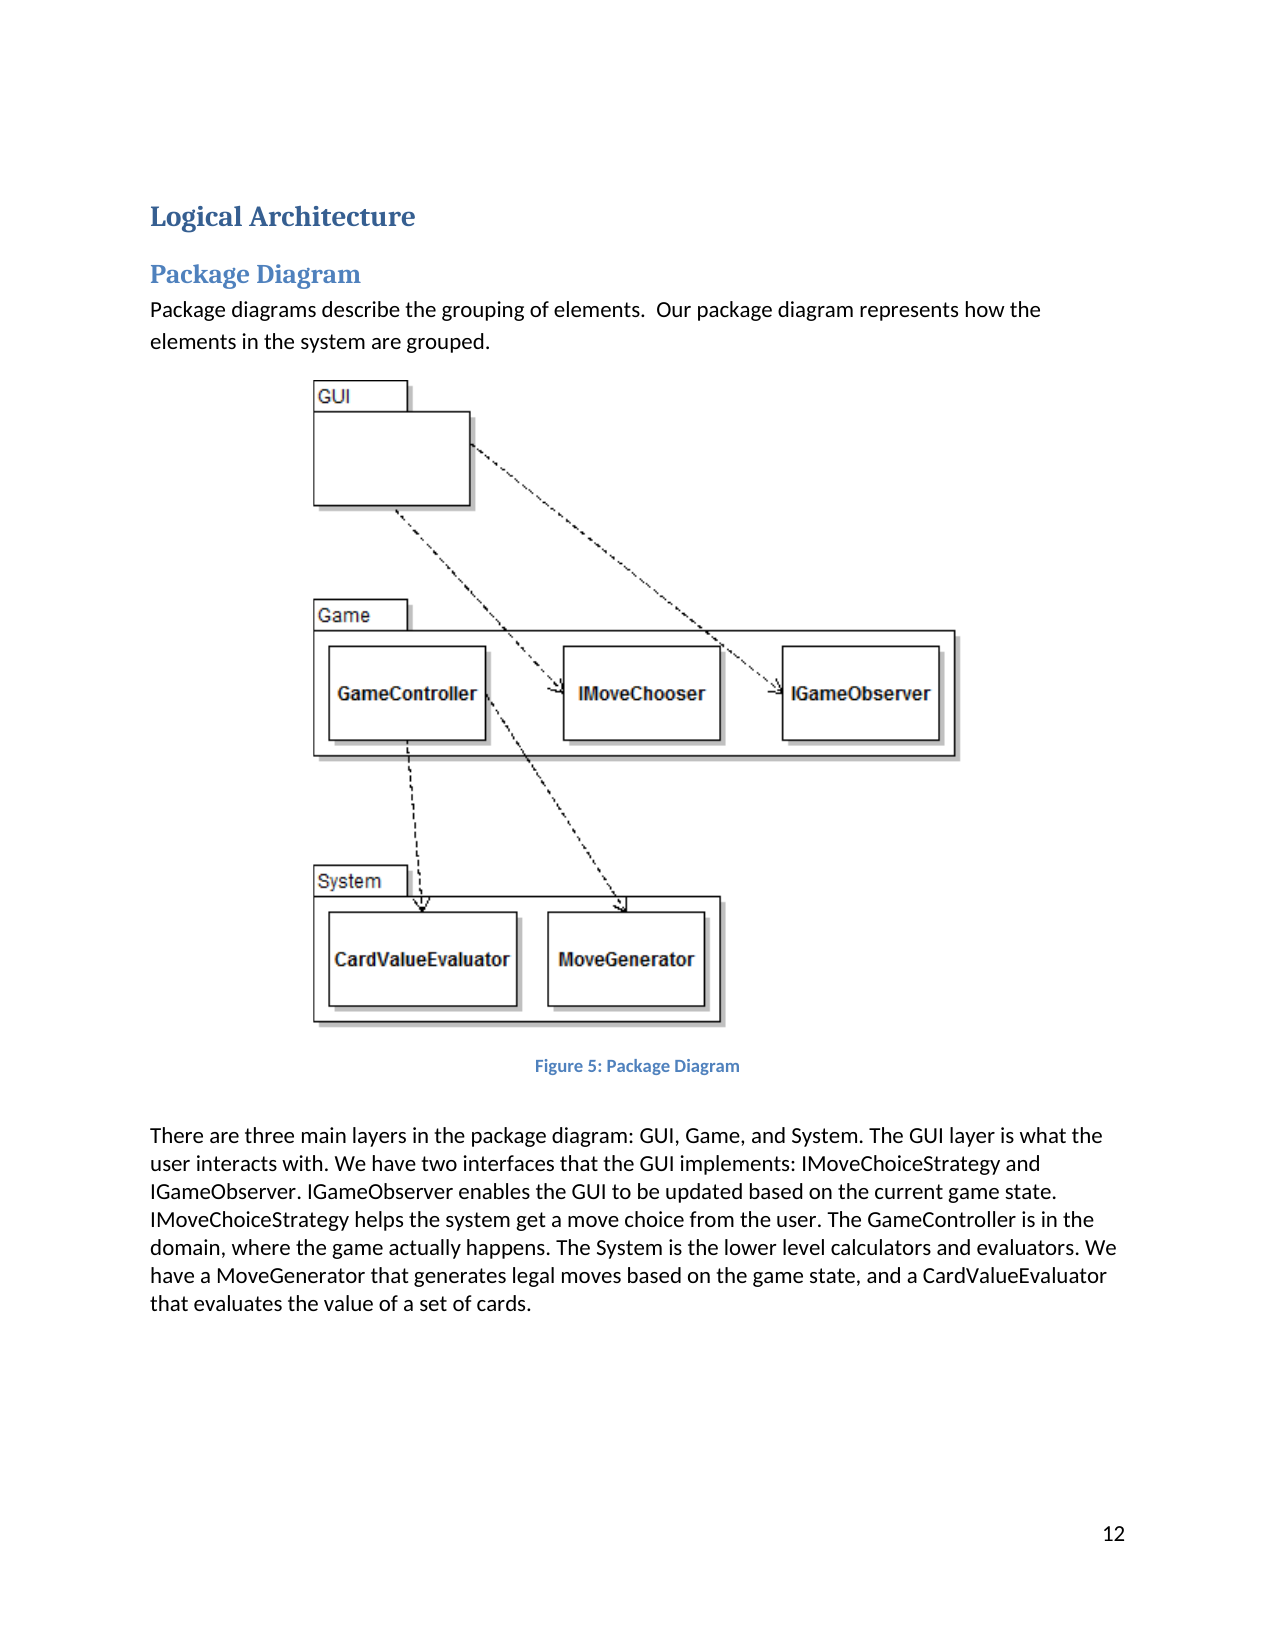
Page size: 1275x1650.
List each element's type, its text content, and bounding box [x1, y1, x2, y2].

text There are three main layers in the package diagram: GUI, Game, and System. The GUI layer is what the user interacts with. We have two interfaces that the GUI implements: IMoveChoiceStrategy and IGameObserver. IGameObserver enables the GUI to be updated based on the current game state. IMoveChoiceStrategy helps the system get a move choice from the user. The GameController is in the domain, where the game actually happens. The System is the lower level calculators and evaluators. We have a MoveGenerator that generates legal moves based on the game state, and a CardValueEvaluator that evaluates the value of a set of cards. [150, 1121, 1125, 1317]
subtitle Logical Architecture [150, 200, 1125, 233]
subtitle Package Diagram [150, 259, 1125, 291]
picture [313, 380, 962, 1029]
text Package diagrams describe the grouping of elements. Our package diagram represents how the elements in the system are grouped. [150, 295, 1125, 355]
